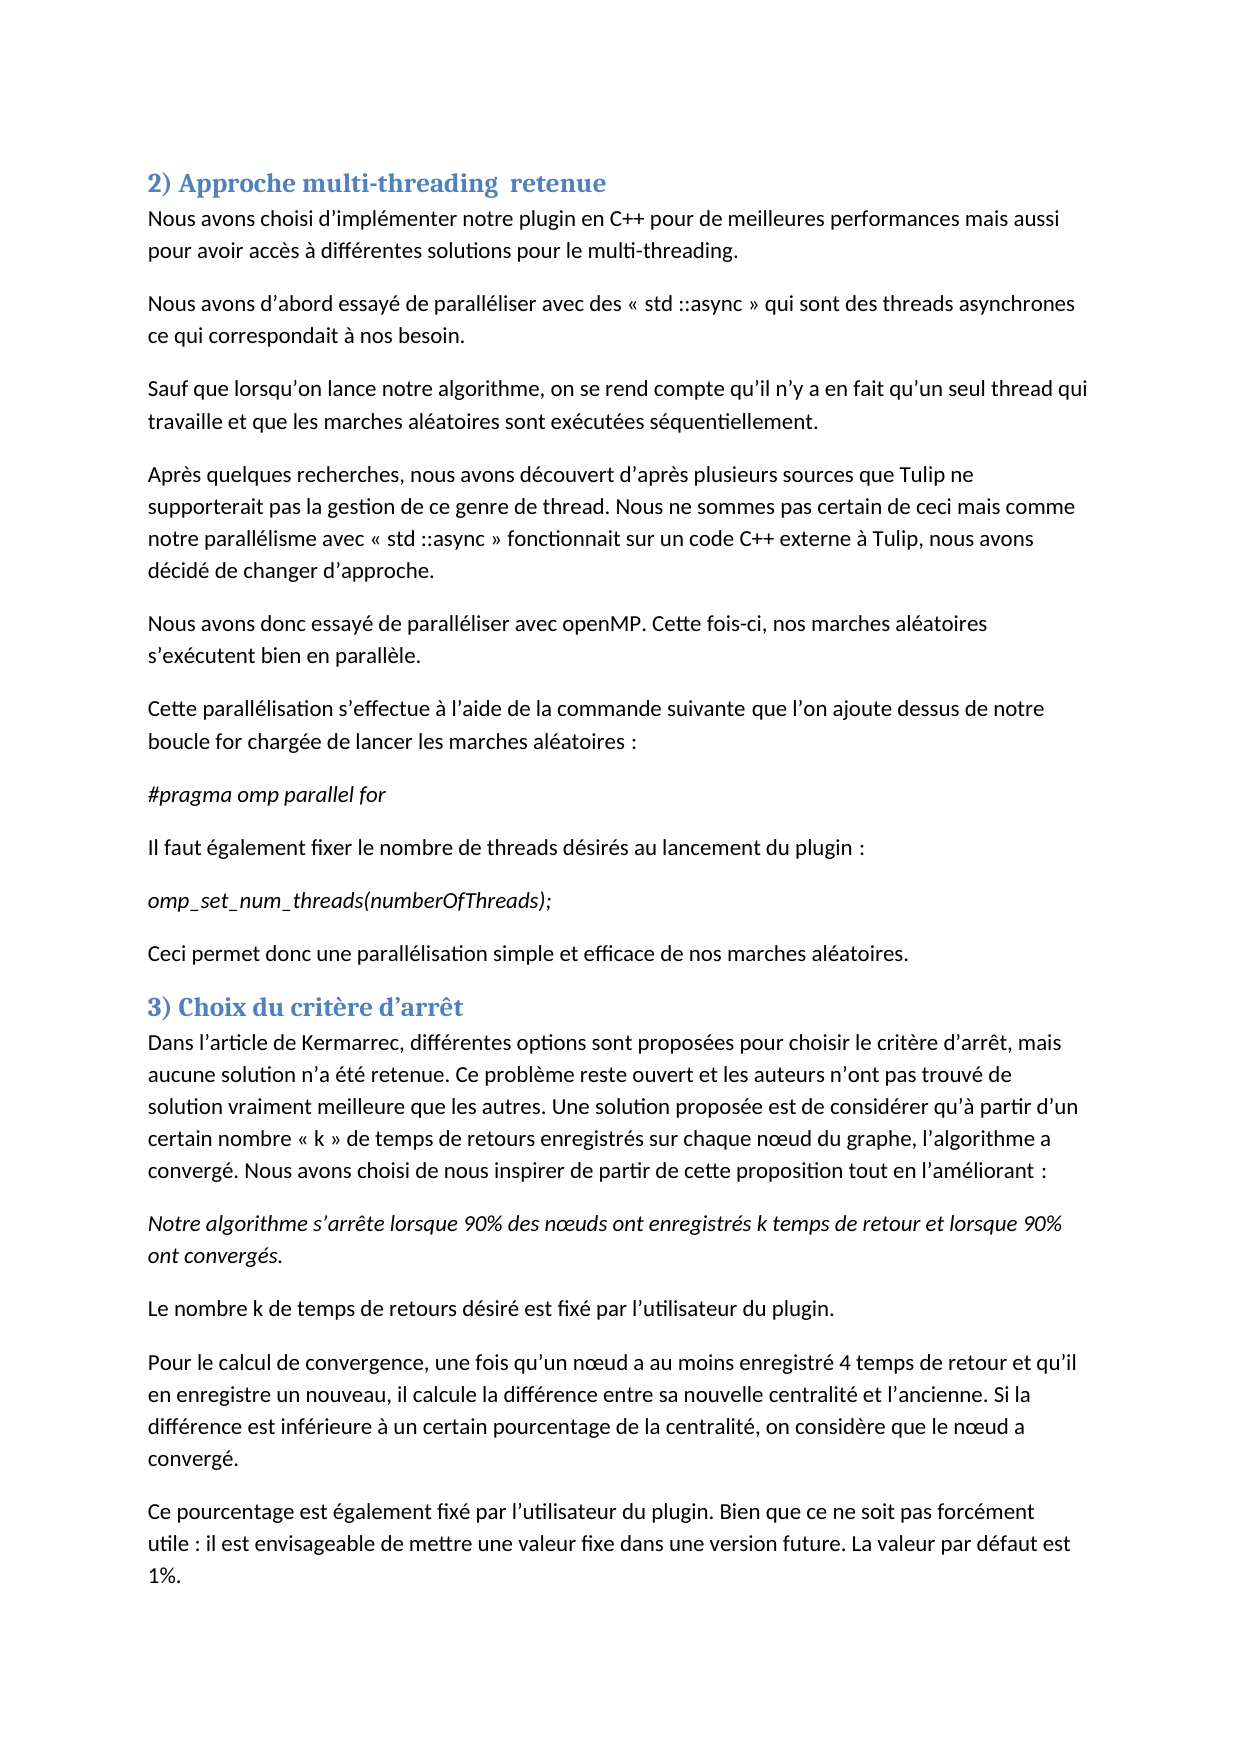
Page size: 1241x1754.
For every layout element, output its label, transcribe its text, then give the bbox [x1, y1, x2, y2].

text Nous avons choisi d’implémenter notre plugin en C++ pour de meilleures performances mais aussi pour avoir accès à différentes solutions pour le multi-threading. [148, 204, 1093, 264]
text Sauf que lorsqu’on lance notre algorithme, on se rend compte qu’il n’y a en fait qu’un seul thread qui travaille et que les marches aléatoires sont exécutées séquentiellement. [148, 374, 1093, 435]
text Pour le calcul de convergence, une fois qu’un nœud a au moins enregistré 4 temps de retour et qu’il en enregistre un nouveau, il calcule la différence entre sa nouvelle centralité et l’ancienne. Si la différence est inférieure à un certain pourcentage de la centralité, on considère que le nœud a convergé. [148, 1348, 1093, 1472]
subtitle 3) Choix du critère d’arrêt [148, 992, 1093, 1023]
text Le nombre k de temps de retours désiré est fixé par l’utilisateur du plugin. [148, 1294, 1093, 1323]
text Nous avons d’abord essayé de paralléliser avec des « std ::async » qui sont des threads asynchrones ce qui correspondait à nos besoin. [148, 289, 1093, 349]
text Ceci permet donc une parallélisation simple et efficace de nos marches aléatoires. [148, 939, 1093, 967]
text Il faut également fixer le nombre de threads désirés au lancement du plugin : [148, 833, 1093, 861]
text #pragma omp parallel for [148, 780, 1093, 808]
text omp_set_num_threads(numberOfThreads); [148, 886, 1093, 914]
text Notre algorithme s’arrête lorsque 90% des nœuds ont enregistrés k temps de retour et lorsque 90% ont convergés. [148, 1209, 1093, 1269]
text Cette parallélisation s’effectue à l’aide de la commande suivante que l’on ajoute dessus de notre boucle for chargée de lancer les marches aléatoires : [148, 694, 1093, 755]
subtitle 2) Approche multi-threading retenue [148, 168, 1093, 199]
text Ce pourcentage est également fixé par l’utilisateur du plugin. Bien que ce ne soit pas forcément utile : il est envisageable de mettre une valeur fixe dans une version future. La valeur par défaut est 1%. [148, 1497, 1093, 1589]
text Nous avons donc essayé de paralléliser avec openMP. Cette fois-ci, nos marches aléatoires s’exécutent bien en parallèle. [148, 609, 1093, 669]
text Après quelques recherches, nous avons découvert d’après plusieurs sources que Tulip ne supporterait pas la gestion de ce genre de thread. Nous ne sommes pas certain de ceci mais comme notre parallélisme avec « std ::async » fonctionnait sur un code C++ externe à Tulip, nous avons décidé de changer d’approche. [148, 460, 1093, 584]
text Dans l’article de Kermarrec, différentes options sont proposées pour choisir le critère d’arrêt, mais aucune solution n’a été retenue. Ce problème reste ouvert et les auteurs n’ont pas trouvé de solution vraiment meilleure que les autres. Une solution proposée est de considérer qu’à partir d’un certain nombre « k » de temps de retours enregistrés sur chaque nœud du graphe, l’algorithme a convergé. Nous avons choisi de nous inspirer de partir de cette proposition tout en l’améliorant : [148, 1028, 1093, 1184]
